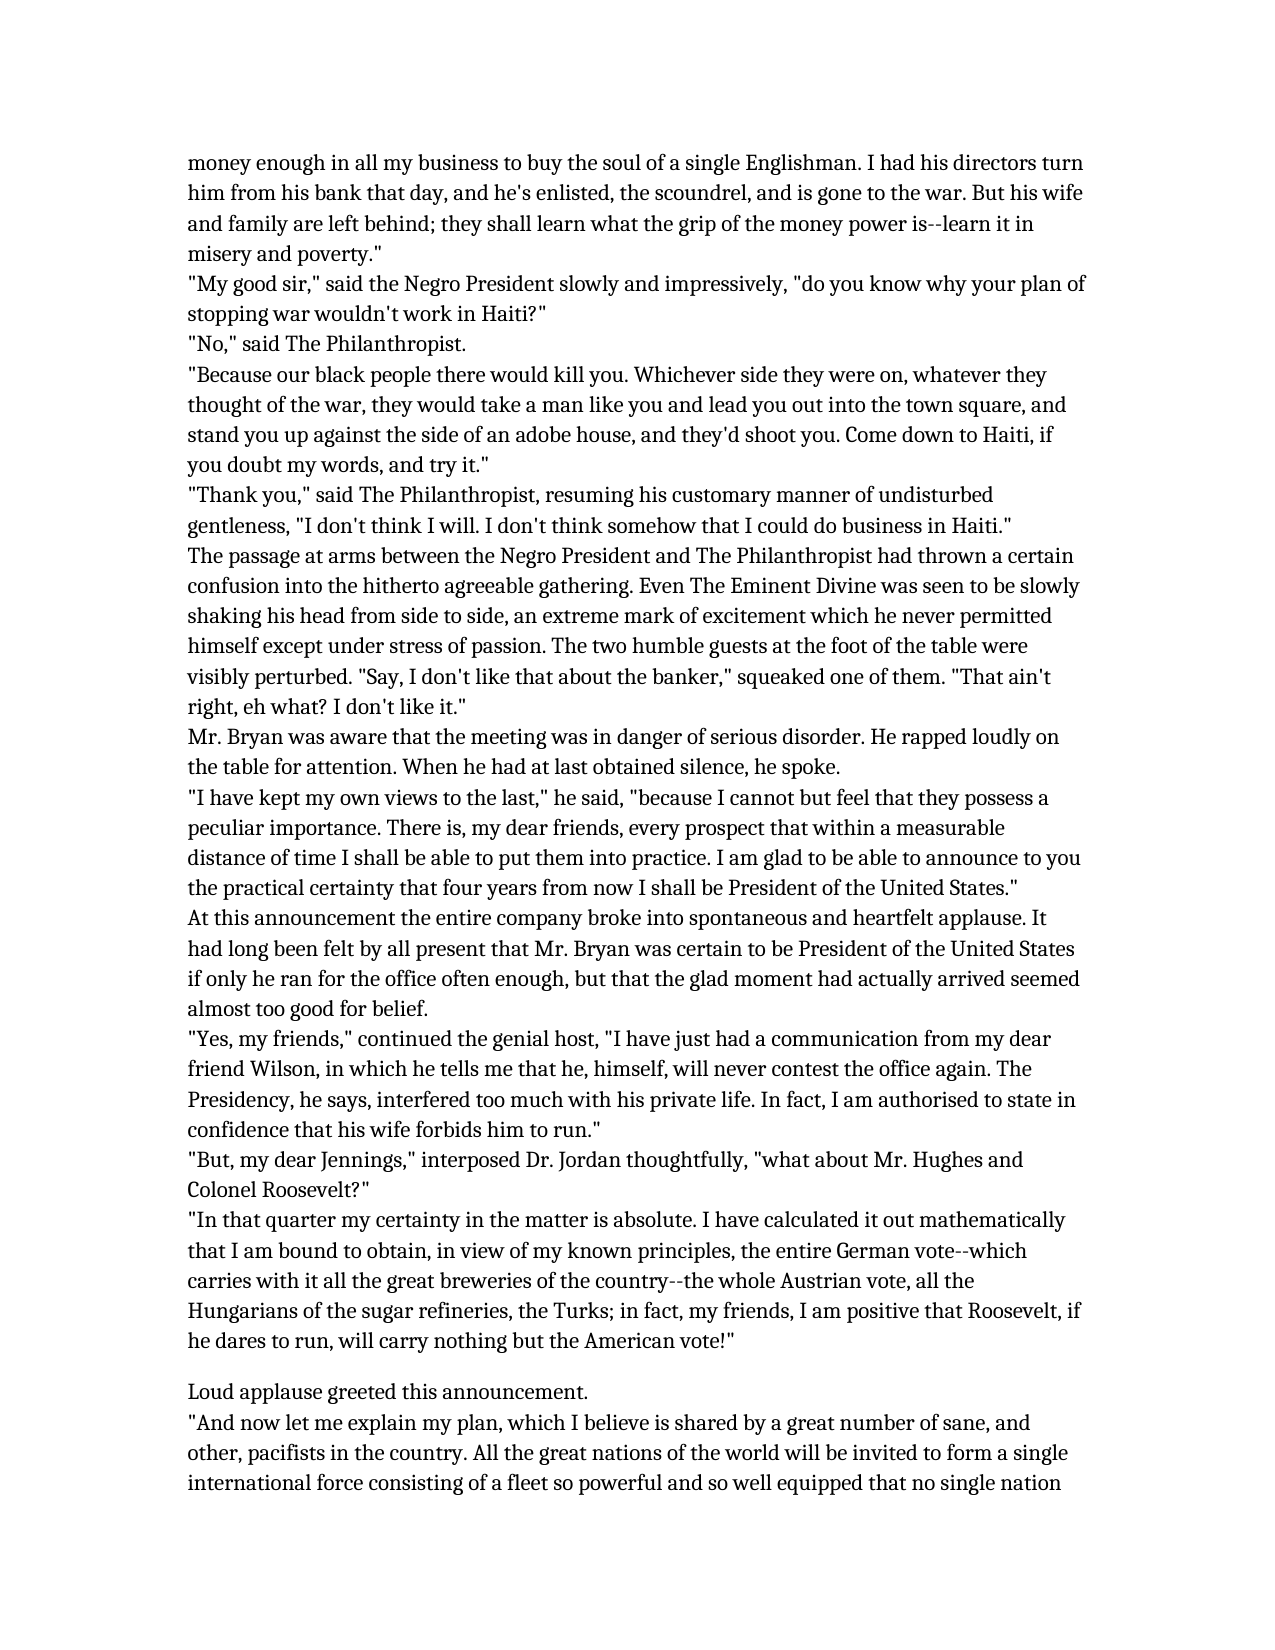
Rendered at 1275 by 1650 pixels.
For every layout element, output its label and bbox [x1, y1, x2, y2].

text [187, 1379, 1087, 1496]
text [187, 150, 1087, 1354]
